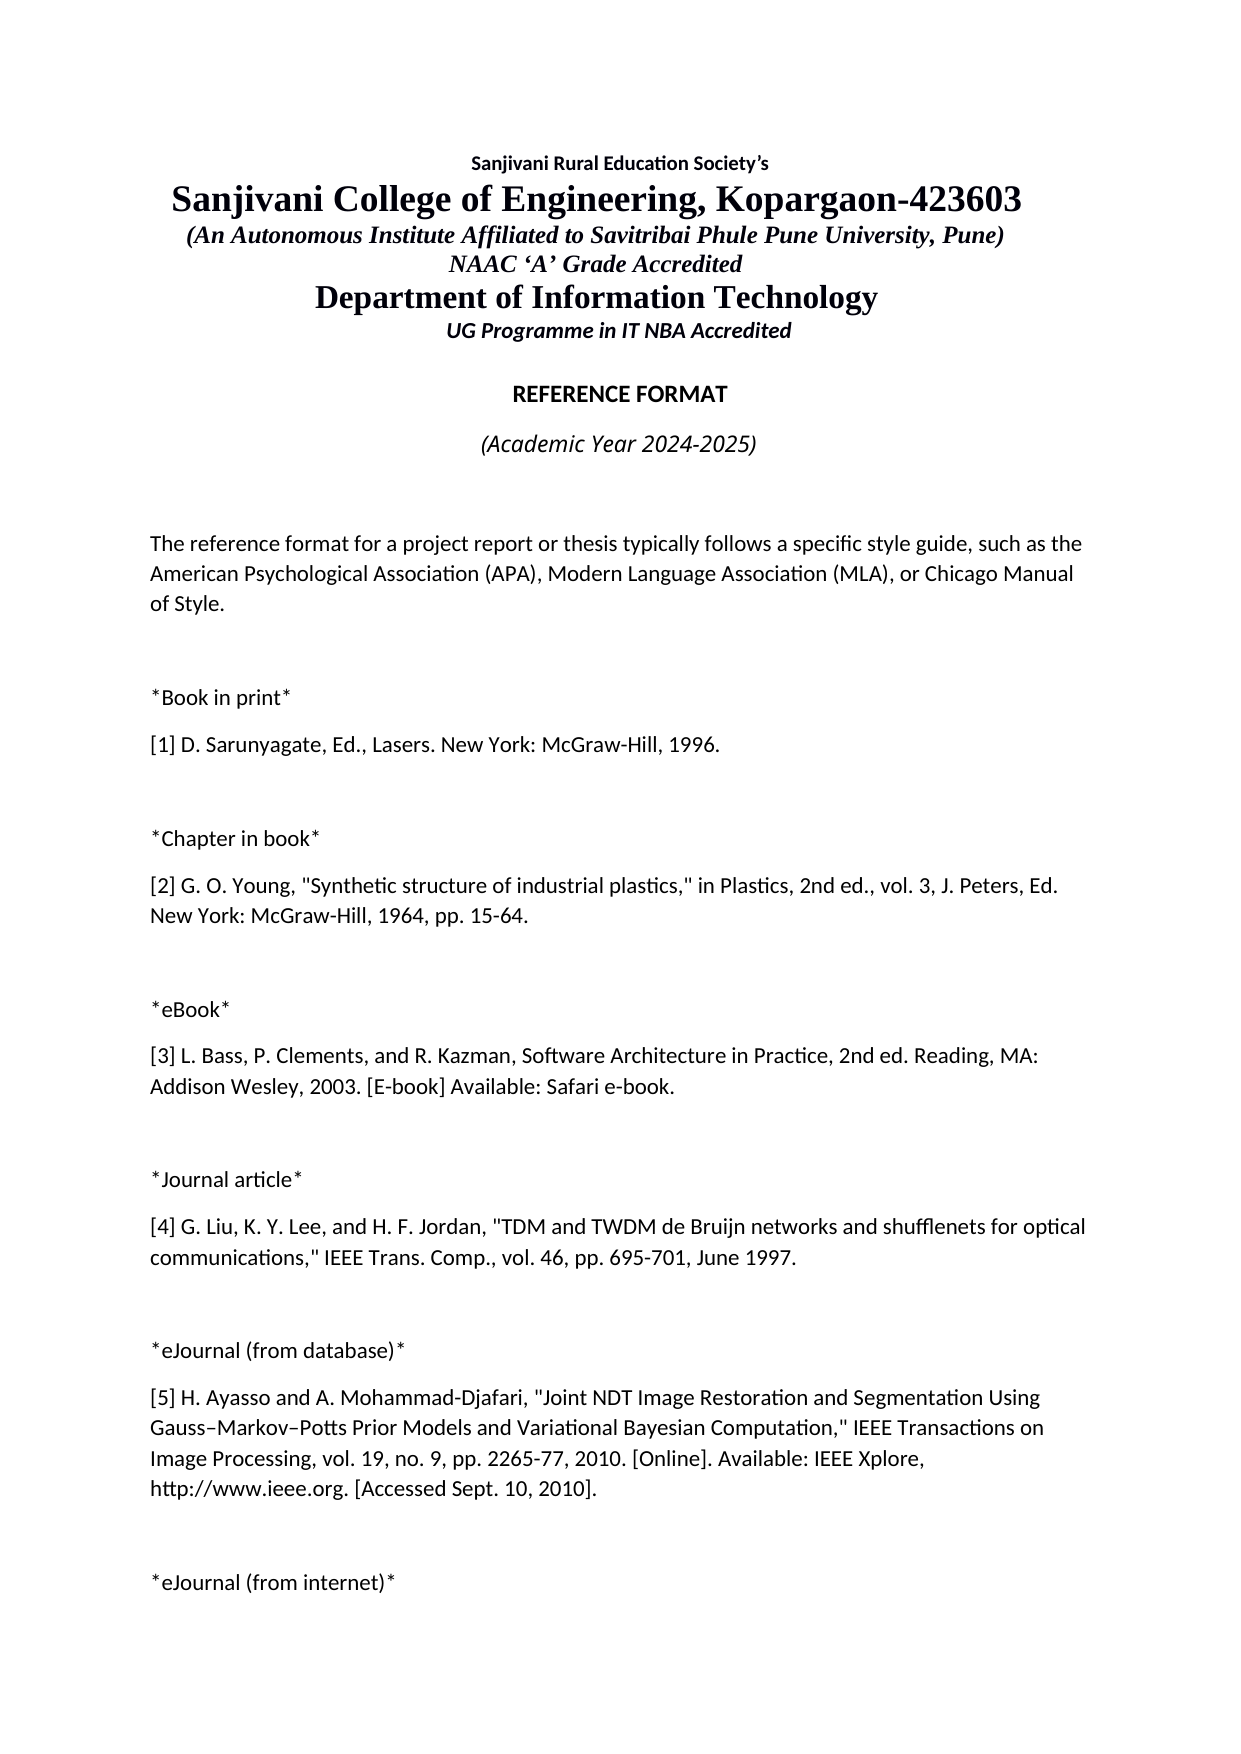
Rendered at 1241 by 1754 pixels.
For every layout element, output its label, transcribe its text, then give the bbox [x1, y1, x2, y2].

text *eJournal (from database)* [150, 1336, 1090, 1364]
text NAAC ‘A’ Grade Accredited [103, 249, 1090, 277]
text [2] G. O. Young, "Synthetic structure of industrial plastics," in Plastics, 2nd ed., vol. 3, J. Peters, Ed. New York: McGraw-Hill, 1964, pp. 15-64. [150, 871, 1090, 929]
text The reference format for a project report or thesis typically follows a specific style guide, such as the American Psychological Association (APA), Modern Language Association (MLA), or Chicago Manual of Style. [150, 529, 1090, 617]
text [4] G. Liu, K. Y. Lee, and H. F. Jordan, "TDM and TWDM de Bruijn networks and shufflenets for optical communications," IEEE Trans. Comp., vol. 46, pp. 695-701, June 1997. [150, 1212, 1090, 1271]
text [1] D. Sarunyagate, Ed., Lasers. New York: McGraw-Hill, 1996. [150, 730, 1090, 758]
text (Academic Year 2024-2025) [150, 428, 1090, 459]
text Department of Information Technology [103, 277, 1090, 316]
text *eBook* [150, 995, 1090, 1023]
text *Journal article* [150, 1166, 1090, 1193]
text Sanjivani College of Engineering, Kopargaon-423603 [103, 177, 1090, 220]
text *eJournal (from internet)* [150, 1568, 1090, 1596]
text [5] H. Ayasso and A. Mohammad-Djafari, "Joint NDT Image Restoration and Segmentation Using Gauss–Markov–Potts Prior Models and Variational Bayesian Computation," IEEE Transactions on Image Processing, vol. 19, no. 9, pp. 2265-77, 2010. [Online]. Available: IEEE Xplore, http://www.ieee.org. [Accessed Sept. 10, 2010]. [150, 1383, 1090, 1502]
text UG Programme in IT NBA Accredited [150, 316, 1090, 344]
text (An Autonomous Institute Affiliated to Savitribai Phule Pune University, Pune) [103, 220, 1090, 249]
text *Chapter in book* [150, 824, 1090, 852]
text REFERENCE FORMAT [150, 379, 1090, 409]
text *Book in print* [150, 683, 1090, 711]
text Sanjivani Rural Education Society’s [150, 150, 1090, 175]
text [3] L. Bass, P. Clements, and R. Kazman, Software Architecture in Practice, 2nd ed. Reading, MA: Addison Wesley, 2003. [E-book] Available: Safari e-book. [150, 1042, 1090, 1100]
